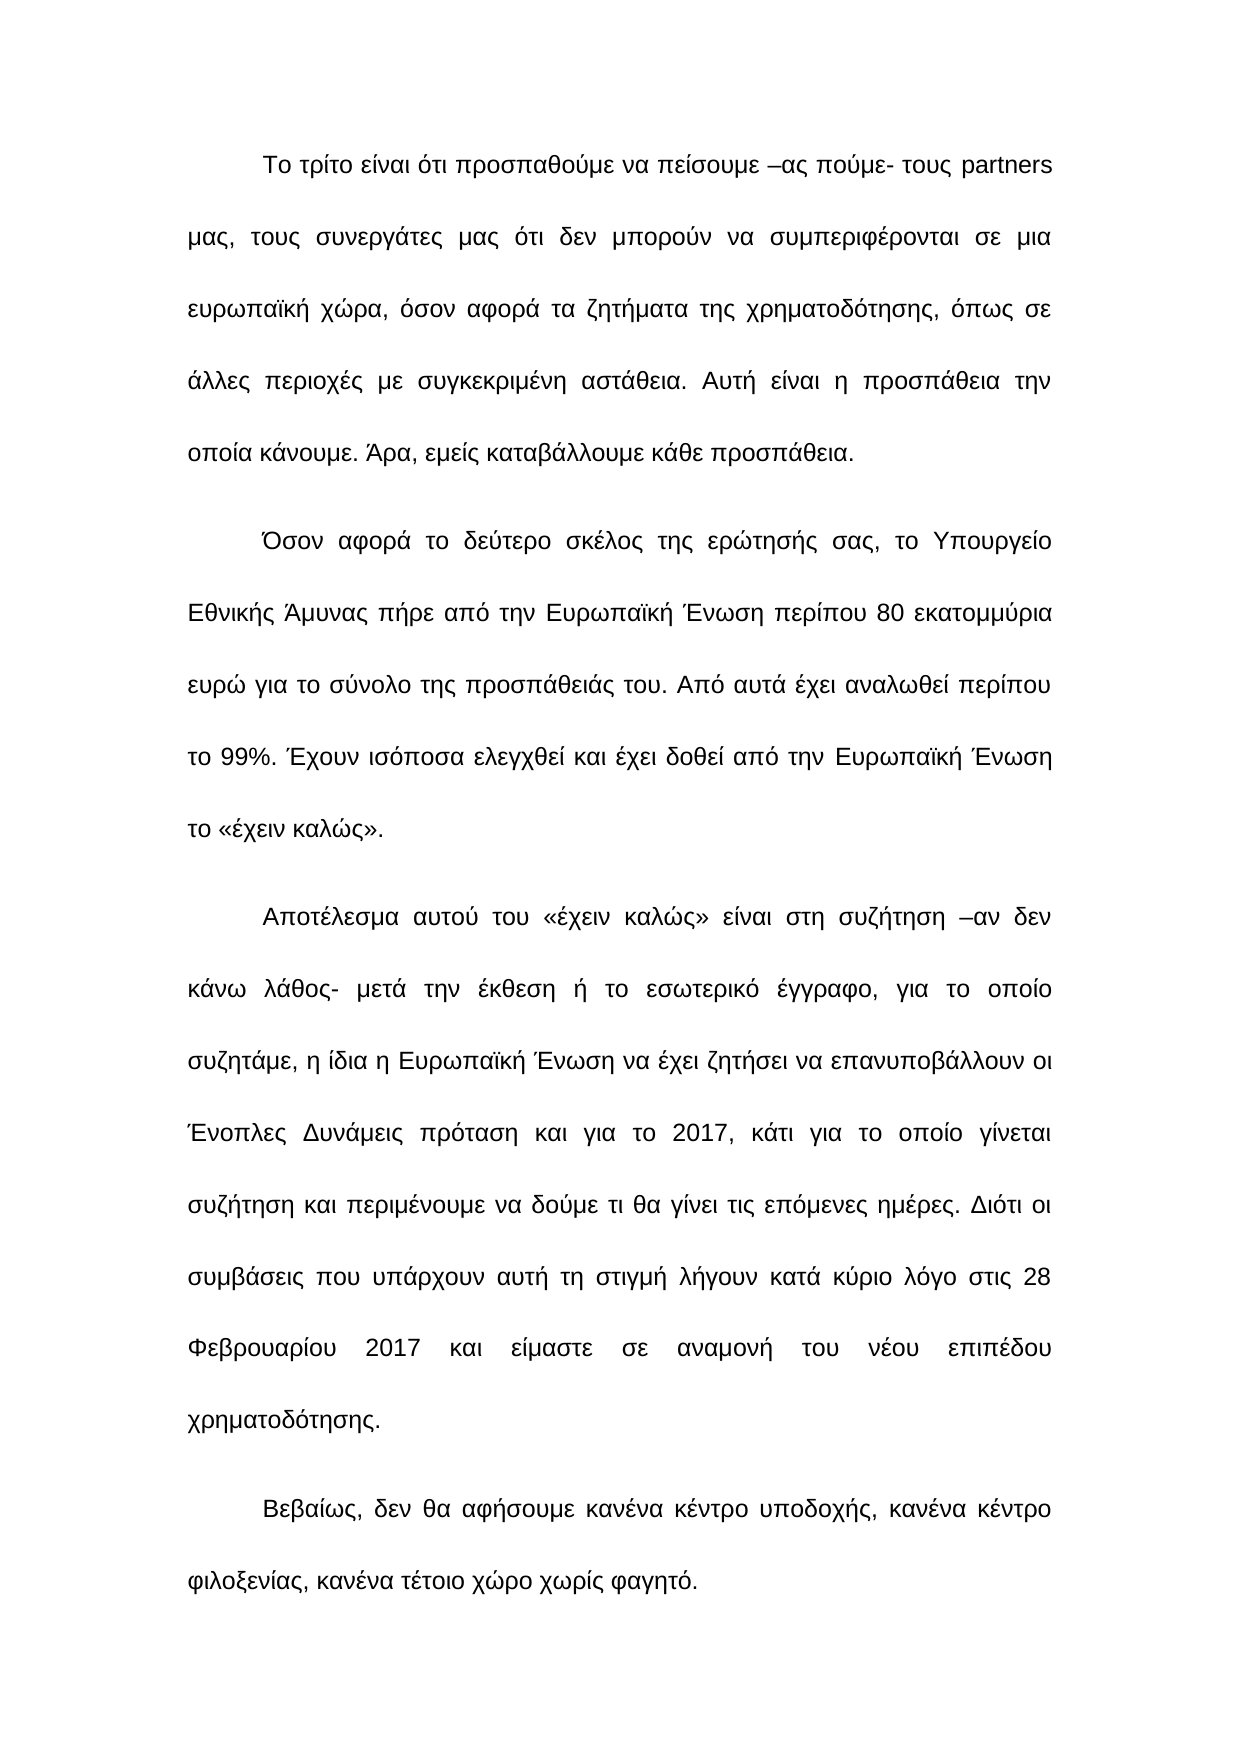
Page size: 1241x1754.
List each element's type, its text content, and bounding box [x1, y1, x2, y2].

text Το τρίτο είναι ότι προσπαθούμε να πείσουμε –ας πούμε- τους partners μας, τους συνεργάτες μας ότι δεν μπορούν να συμπεριφέρονται σε μια ευρωπαϊκή χώρα, όσον αφορά τα ζητήματα της χρηματοδότησης, όπως σε άλλες περιοχές με συγκεκριμένη αστάθεια. Αυτή είναι η προσπάθεια την οποία κάνουμε. Άρα, εμείς καταβάλλουμε κάθε προσπάθεια. [187, 150, 1053, 466]
text Βεβαίως, δεν θα αφήσουμε κανένα κέντρο υποδοχής, κανένα κέντρο φιλοξενίας, κανένα τέτοιο χώρο χωρίς φαγητό. [187, 1494, 1053, 1594]
text Αποτέλεσμα αυτού του «έχειν καλώς» είναι στη συζήτηση –αν δεν κάνω λάθος- μετά την έκθεση ή το εσωτερικό έγγραφο, για το οποίο συζητάμε, η ίδια η Ευρωπαϊκή Ένωση να έχει ζητήσει να επανυποβάλλουν οι Ένοπλες Δυνάμεις πρόταση και για το 2017, κάτι για το οποίο γίνεται συζήτηση και περιμένουμε να δούμε τι θα γίνει τις επόμενες ημέρες. Διότι οι συμβάσεις που υπάρχουν αυτή τη στιγμή λήγουν κατά κύριο λόγο στις 28 Φεβρουαρίου 2017 και είμαστε σε αναμονή του νέου επιπέδου χρηματοδότησης. [187, 902, 1053, 1434]
text Όσον αφορά το δεύτερο σκέλος της ερώτησής σας, το Υπουργείο Εθνικής Άμυνας πήρε από την Ευρωπαϊκή Ένωση περίπου 80 εκατομμύρια ευρώ για το σύνολο της προσπάθειάς του. Από αυτά έχει αναλωθεί περίπου το 99%. Έχουν ισόποσα ελεγχθεί και έχει δοθεί από την Ευρωπαϊκή Ένωση το «έχειν καλώς». [187, 526, 1053, 842]
